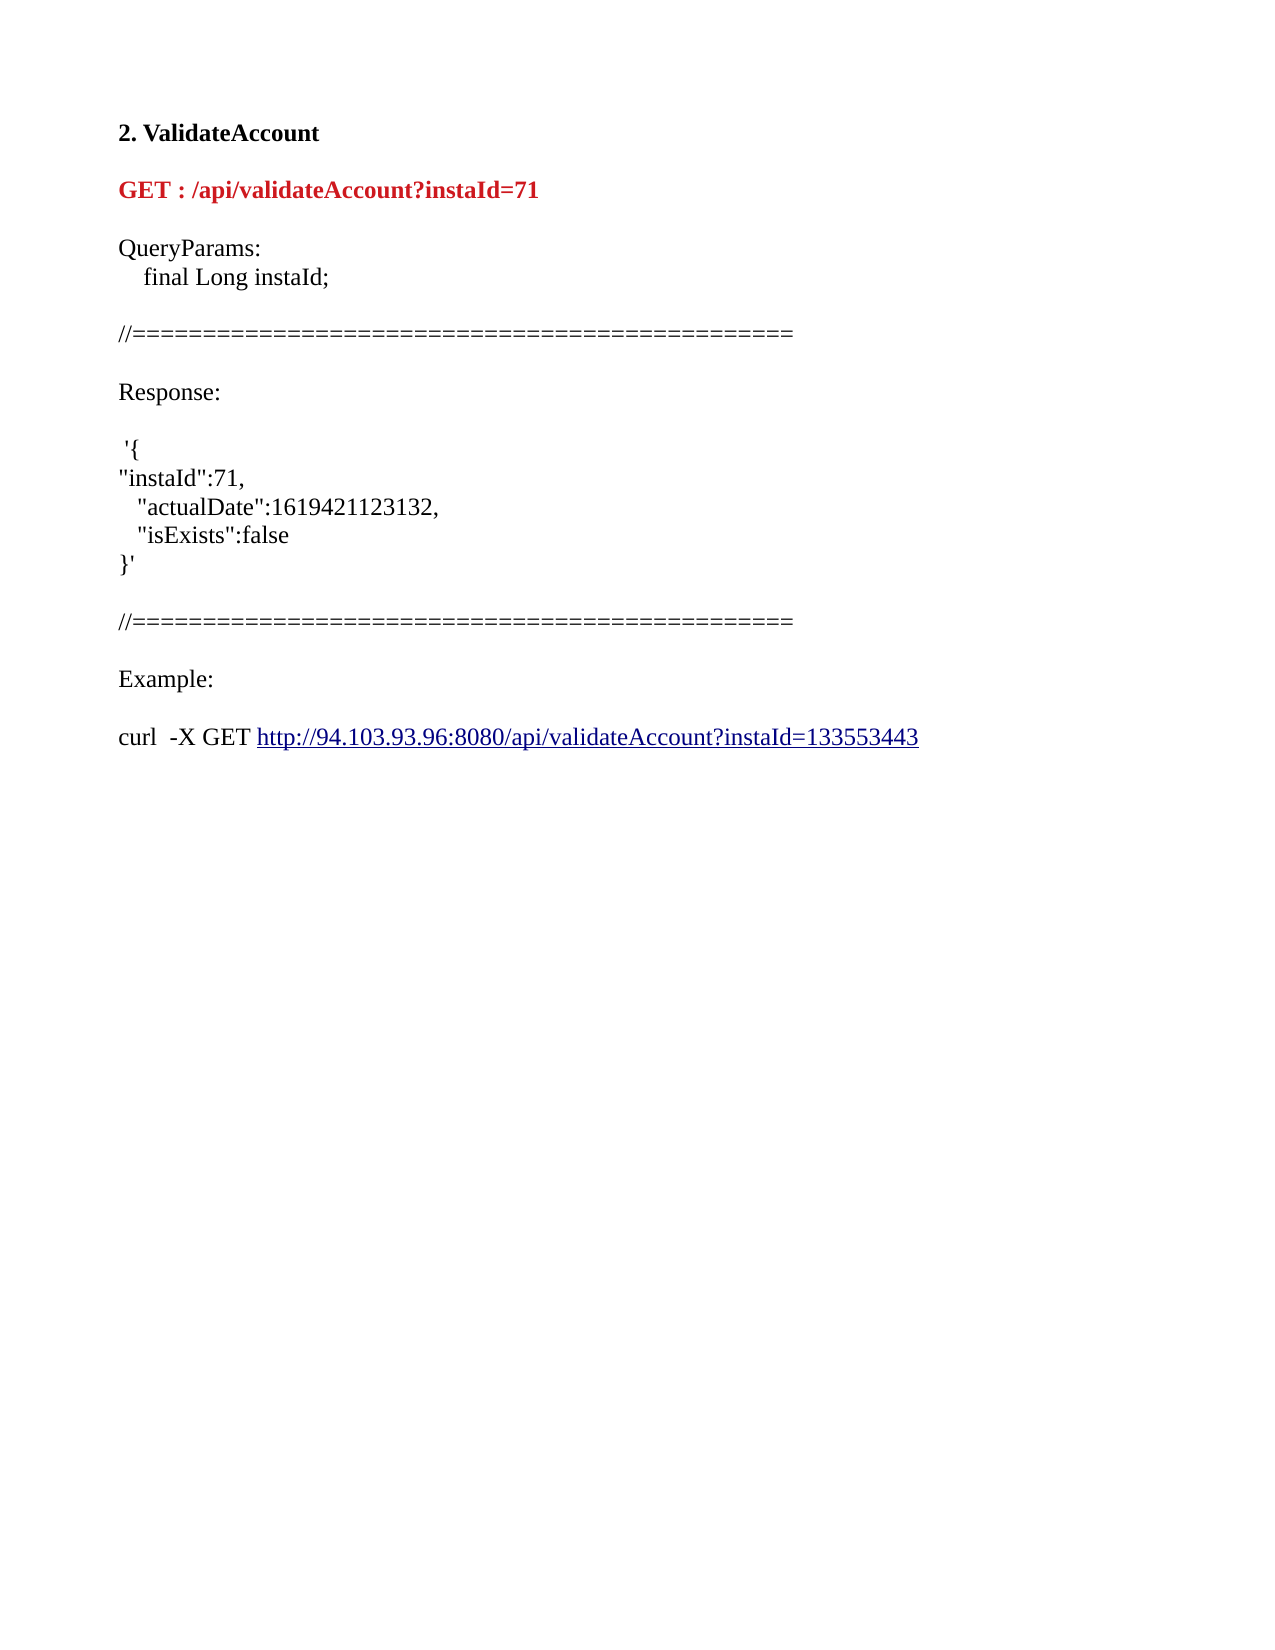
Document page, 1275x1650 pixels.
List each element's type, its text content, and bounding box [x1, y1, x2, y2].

text //=============================================== [118, 319, 1157, 348]
text }' [118, 549, 1157, 578]
text //=============================================== [118, 607, 1157, 636]
text "isExists":false [118, 521, 1157, 549]
text curl -X GET http://94.103.93.96:8080/api/validateAccount?instaId=133553443 [118, 722, 1157, 751]
text QueryParams: [118, 233, 1157, 262]
text "instaId":71, [118, 463, 1157, 492]
text GET : /api/validateAccount?instaId=71 [118, 176, 1157, 204]
text 2. ValidateAccount [118, 118, 1157, 147]
text Example: [118, 664, 1157, 693]
text Response: [118, 377, 1157, 406]
text '{ [118, 434, 1157, 463]
text "actualDate":1619421123132, [118, 492, 1157, 521]
text final Long instaId; [118, 262, 1157, 291]
